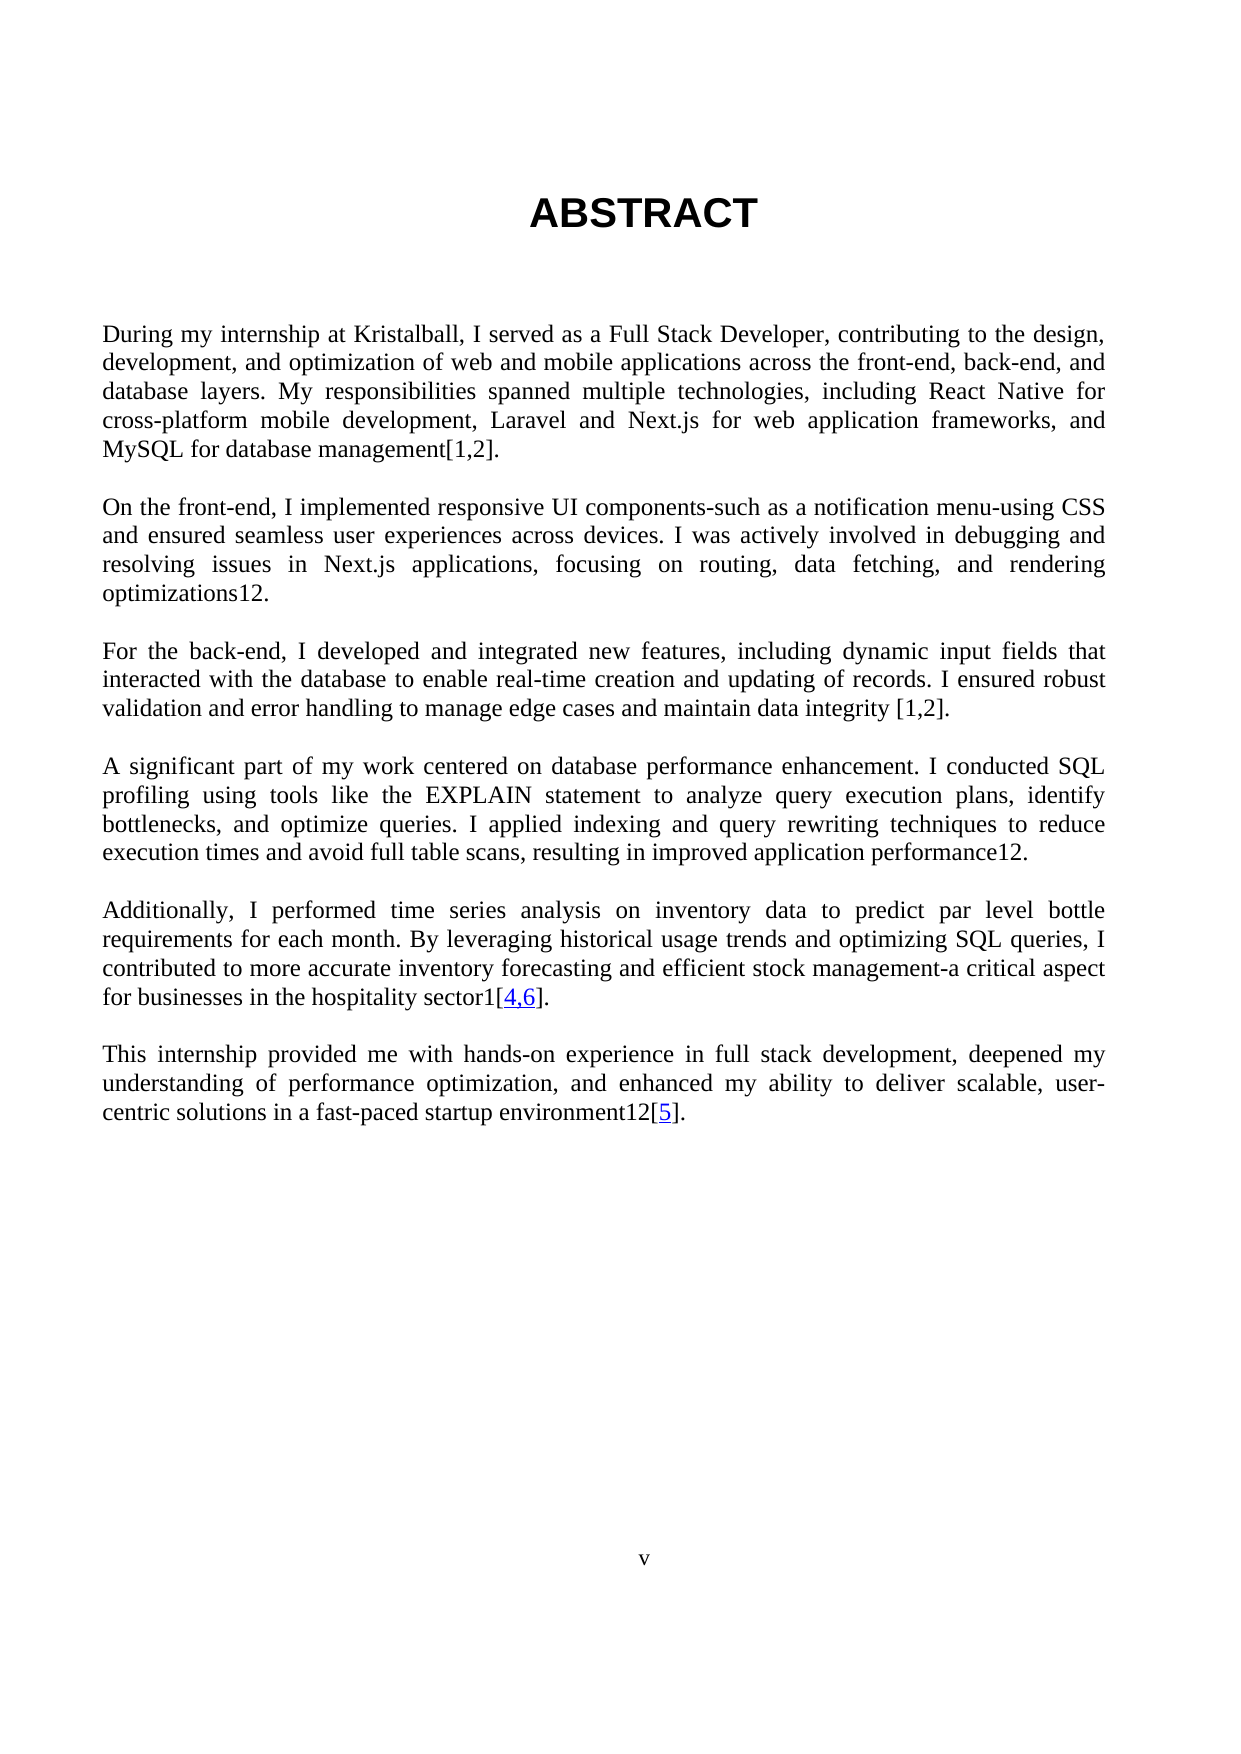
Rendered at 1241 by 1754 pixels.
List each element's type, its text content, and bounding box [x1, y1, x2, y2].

text A significant part of my work centered on database performance enhancement. I conducted SQL profiling using tools like the EXPLAIN statement to analyze query execution plans, identify bottlenecks, and optimize queries. I applied indexing and query rewriting techniques to reduce execution times and avoid full table scans, resulting in improved application performance12. [102, 751, 1107, 866]
text During my internship at Kristalball, I served as a Full Stack Developer, contributing to the design, development, and optimization of web and mobile applications across the front-end, back-end, and database layers. My responsibilities spanned multiple technologies, including React Native for cross-platform mobile development, Laravel and Next.js for web application frameworks, and MySQL for database management[1,2]. [102, 319, 1107, 462]
text On the front-end, I implemented responsive UI components-such as a notification menu-using CSS and ensured seamless user experiences across devices. I was actively involved in debugging and resolving issues in Next.js applications, focusing on routing, data fetching, and rendering optimizations12. [102, 492, 1107, 607]
subtitle ABSTRACT [185, 188, 1102, 236]
text This internship provided me with hands-on experience in full stack development, deepened my understanding of performance optimization, and enhanced my ability to deliver scalable, user-centric solutions in a fast-paced startup environment12[5]. [102, 1039, 1107, 1126]
text Additionally, I performed time series analysis on inventory data to predict par level bottle requirements for each month. By leveraging historical usage trends and optimizing SQL queries, I contributed to more accurate inventory forecasting and efficient stock management-a critical aspect for businesses in the hospitality sector1[4,6]. [102, 895, 1107, 1010]
text For the back-end, I developed and integrated new features, including dynamic input fields that interacted with the database to enable real-time creation and updating of records. I ensured robust validation and error handling to manage edge cases and maintain data integrity [1,2]. [102, 636, 1107, 722]
